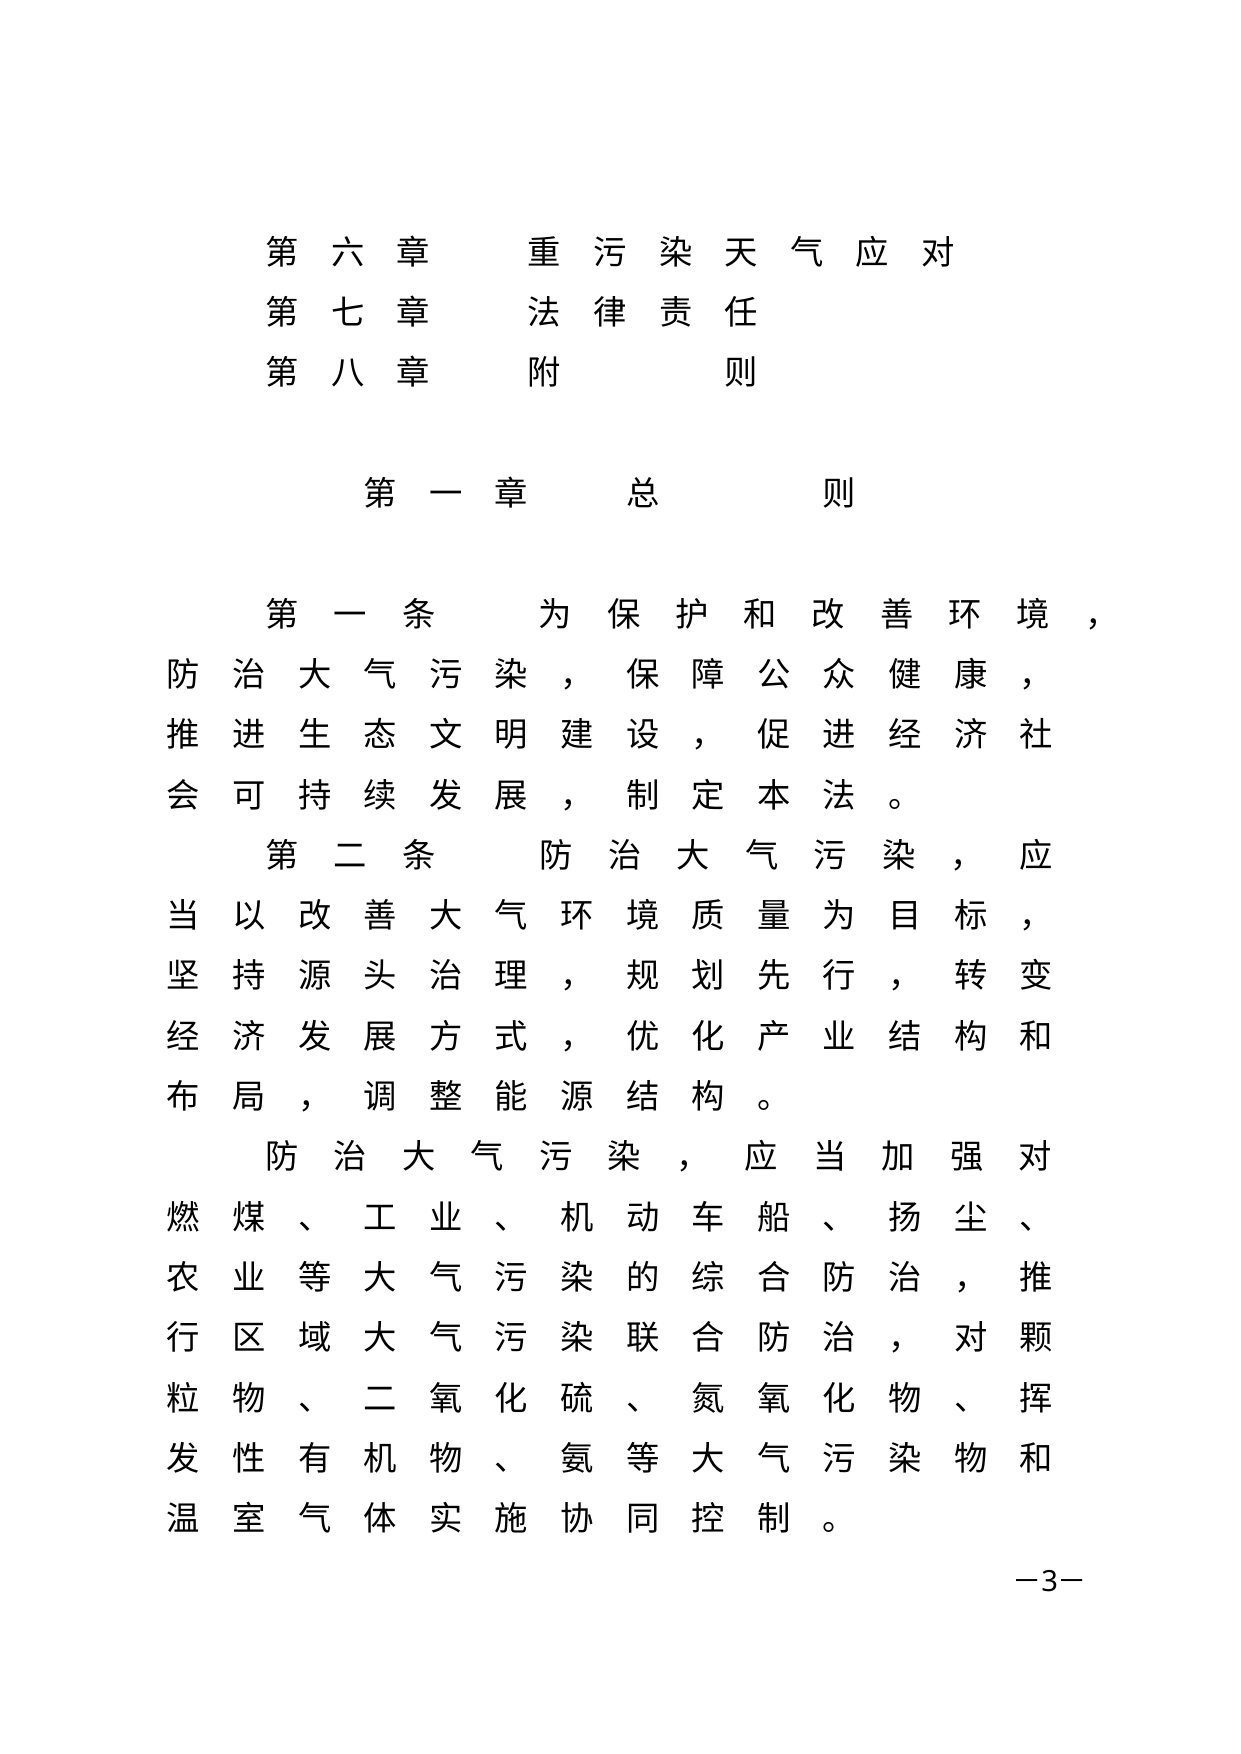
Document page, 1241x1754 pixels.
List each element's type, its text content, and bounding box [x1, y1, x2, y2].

text 防治大气污染，应当加强对燃煤、工业、机动车船、扬尘、农业等大气污染的综合防治，推行区域大气污染联合防治，对颗粒物、二氧化硫、氮氧化物、挥发性有机物、氨等大气污染物和温室气体实施协同控制。 [167, 1124, 1085, 1546]
text 第七章 法律责任 [232, 280, 1085, 340]
text 第一章 总 则 [167, 461, 1085, 521]
text 第一条 为保护和改善环境，防治大气污染，保障公众健康，推进生态文明建设，促进经济社会可持续发展，制定本法。 [167, 581, 1085, 823]
text 第八章 附 则 [232, 340, 1085, 400]
text 第二条 防治大气污染，应当以改善大气环境质量为目标，坚持源头治理，规划先行，转变经济发展方式，优化产业结构和布局，调整能源结构。 [167, 823, 1085, 1124]
text 第六章 重污染天气应对 [232, 219, 1085, 280]
